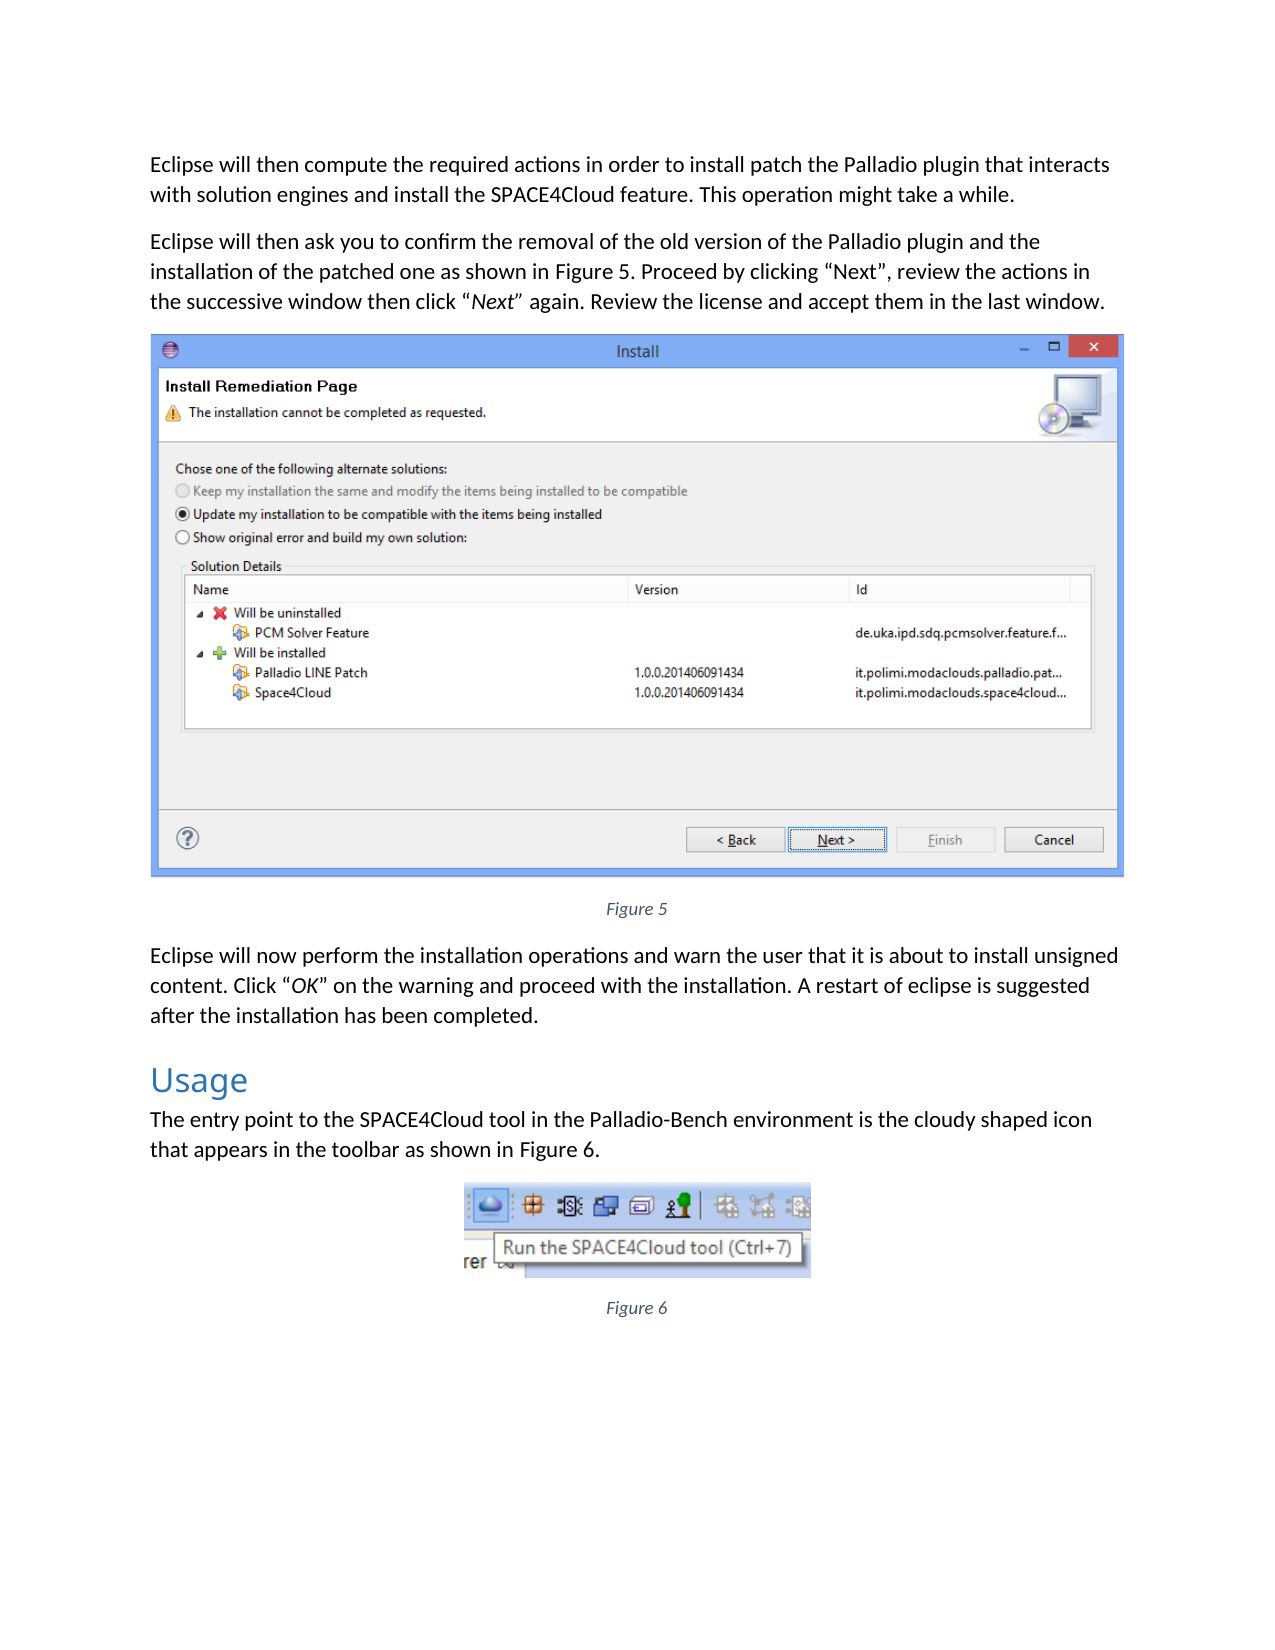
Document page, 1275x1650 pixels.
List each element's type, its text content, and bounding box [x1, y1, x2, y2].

picture [464, 1182, 811, 1278]
text Eclipse will now perform the installation operations and warn the user that it is about to install unsigned content. Click “OK” on the warning and proceed with the installation. A restart of eclipse is suggested after the installation has been completed. [150, 941, 1125, 1029]
text Eclipse will then compute the required actions in order to install patch the Palladio plugin that interacts with solution engines and install the SPACE4Cloud feature. This operation might take a while. [150, 150, 1125, 208]
picture [150, 334, 1125, 879]
text Eclipse will then ask you to confirm the removal of the old version of the Palladio plugin and the installation of the patched one as shown in Figure 5. Proceed by clicking “Next”, review the actions in the successive window then click “Next” again. Review the license and accept them in the last window. [150, 227, 1125, 316]
text The entry point to the SPACE4Cloud tool in the Palladio-Bench environment is the cloudy shaped icon that appears in the toolbar as shown in Figure 6. [150, 1105, 1125, 1163]
subtitle Usage [150, 1056, 1125, 1102]
